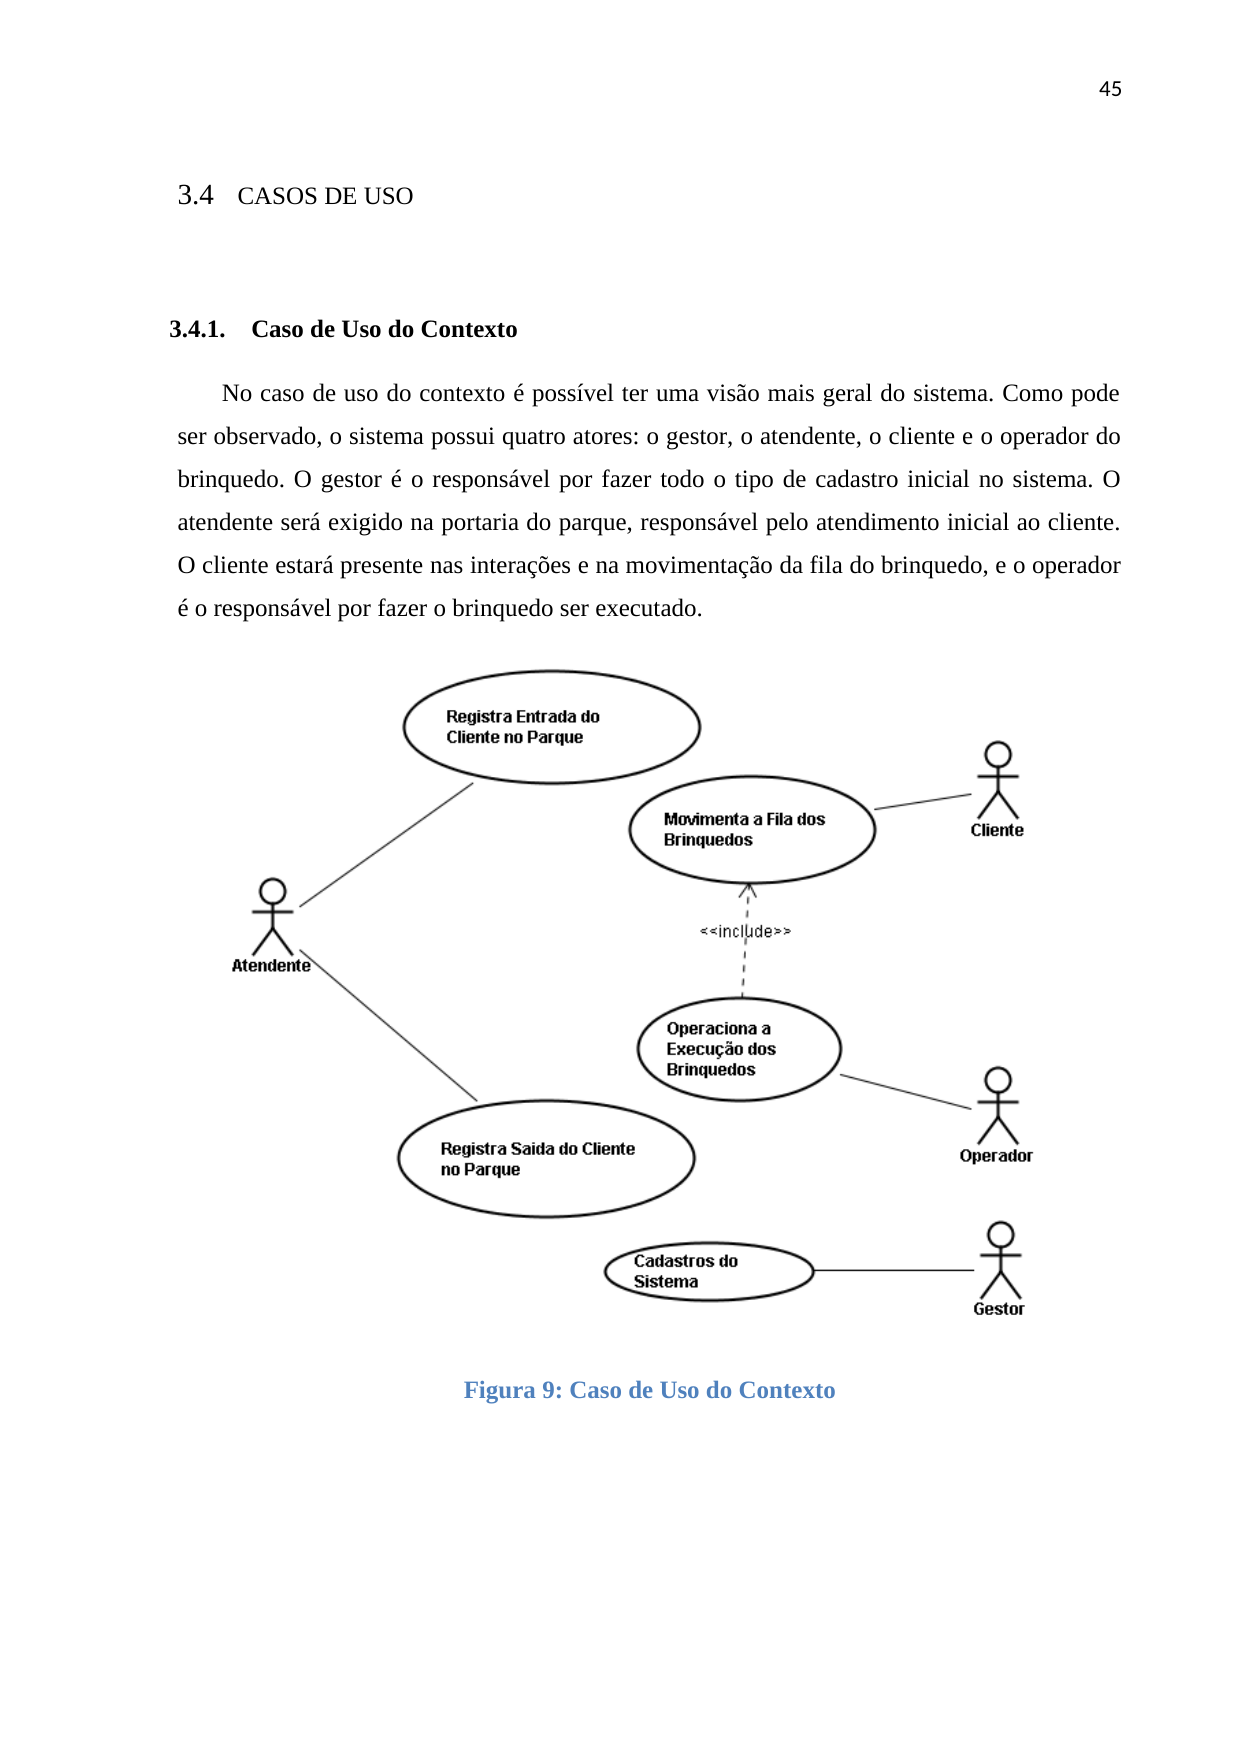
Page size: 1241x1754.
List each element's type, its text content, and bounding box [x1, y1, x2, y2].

text No caso de uso do contexto é possível ter uma visão mais geral do sistema. Como pode ser observado, o sistema possui quatro atores: o gestor, o atendente, o cliente e o operador do brinquedo. O gestor é o responsável por fazer todo o tipo de cadastro inicial no sistema. O atendente será exigido na portaria do parque, responsável pelo atendimento inicial ao cliente. O cliente estará presente nas interações e na movimentação da fila do brinquedo, e o operador é o responsável por fazer o brinquedo ser executado. [177, 378, 1122, 622]
picture [223, 657, 1077, 1341]
list Caso de Uso do Contexto [169, 314, 1122, 342]
list CASOS DE USO [177, 177, 1122, 211]
text Figura 9: Caso de Uso do Contexto [177, 1376, 1122, 1404]
